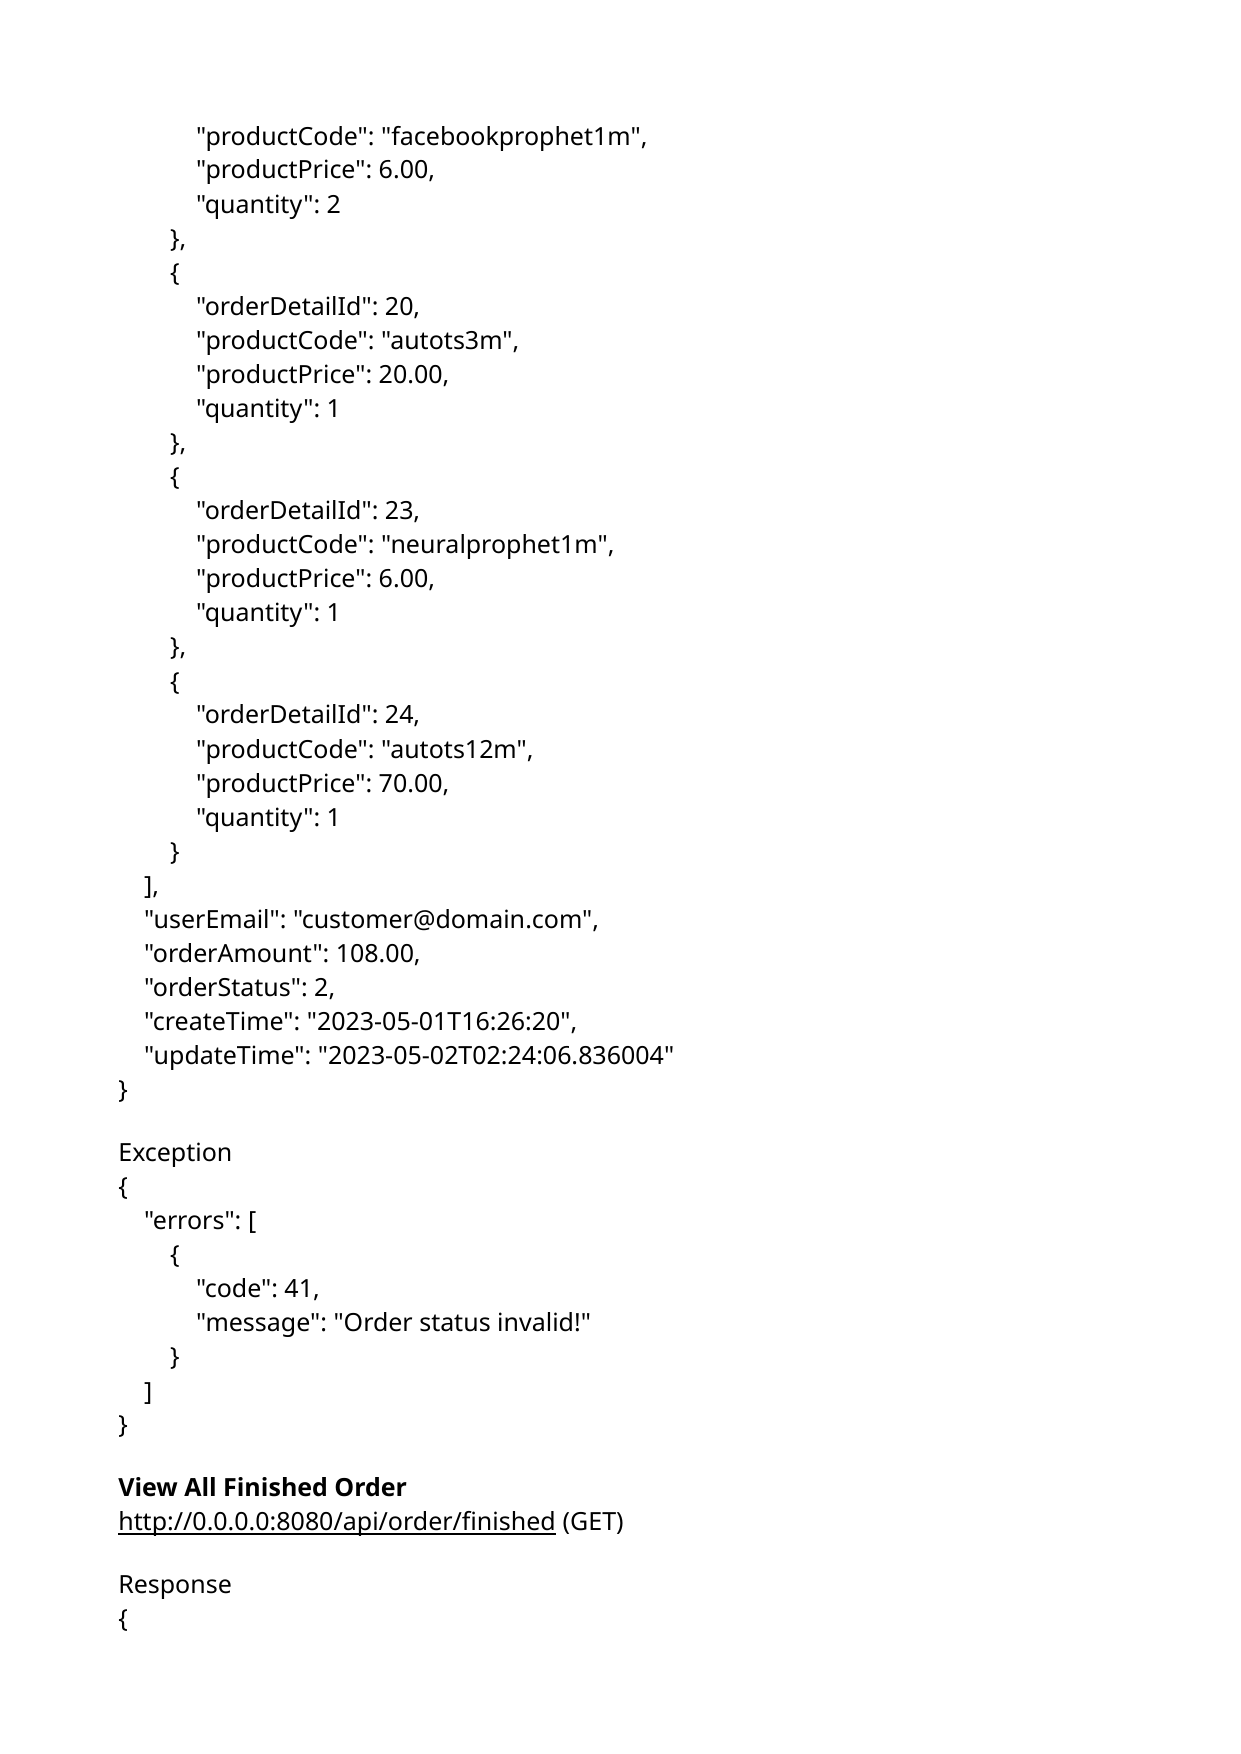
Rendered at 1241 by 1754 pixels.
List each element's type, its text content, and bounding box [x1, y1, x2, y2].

text { [118, 663, 1122, 697]
text "orderDetailId": 20, [118, 288, 1122, 322]
text { [118, 1169, 1122, 1203]
text } [118, 1339, 1122, 1373]
text Exception [118, 1135, 1122, 1169]
text ] [118, 1373, 1122, 1407]
text }, [118, 629, 1122, 663]
text "quantity": 1 [118, 595, 1122, 629]
text View All Finished Order [118, 1470, 1122, 1504]
text "orderStatus": 2, [118, 970, 1122, 1004]
text { [118, 459, 1122, 493]
text { [118, 1601, 1122, 1635]
text "orderDetailId": 24, [118, 697, 1122, 731]
text "message": "Order status invalid!" [118, 1305, 1122, 1339]
text }, [118, 425, 1122, 459]
text { [118, 1237, 1122, 1271]
text "orderAmount": 108.00, [118, 936, 1122, 970]
text http://0.0.0.0:8080/api/order/finished (GET) [118, 1504, 1122, 1538]
text "productPrice": 70.00, [118, 765, 1122, 799]
text "userEmail": "customer@domain.com", [118, 902, 1122, 936]
text ], [118, 867, 1122, 902]
text "productPrice": 6.00, [118, 561, 1122, 595]
text "quantity": 1 [118, 391, 1122, 425]
text "orderDetailId": 23, [118, 493, 1122, 527]
text }, [118, 220, 1122, 254]
text "productPrice": 20.00, [118, 357, 1122, 391]
text "productCode": "autots3m", [118, 322, 1122, 357]
text } [118, 1072, 1122, 1106]
text "productCode": "facebookprophet1m", [118, 118, 1122, 152]
text } [118, 833, 1122, 867]
text { [118, 254, 1122, 288]
text } [118, 1407, 1122, 1441]
text "productCode": "autots12m", [118, 731, 1122, 765]
text "quantity": 1 [118, 799, 1122, 833]
text "productCode": "neuralprophet1m", [118, 527, 1122, 561]
text "errors": [ [118, 1203, 1122, 1237]
text "code": 41, [118, 1271, 1122, 1305]
text Response [118, 1567, 1122, 1601]
text "quantity": 2 [118, 186, 1122, 220]
text "createTime": "2023-05-01T16:26:20", [118, 1004, 1122, 1038]
text "productPrice": 6.00, [118, 152, 1122, 186]
text "updateTime": "2023-05-02T02:24:06.836004" [118, 1038, 1122, 1072]
